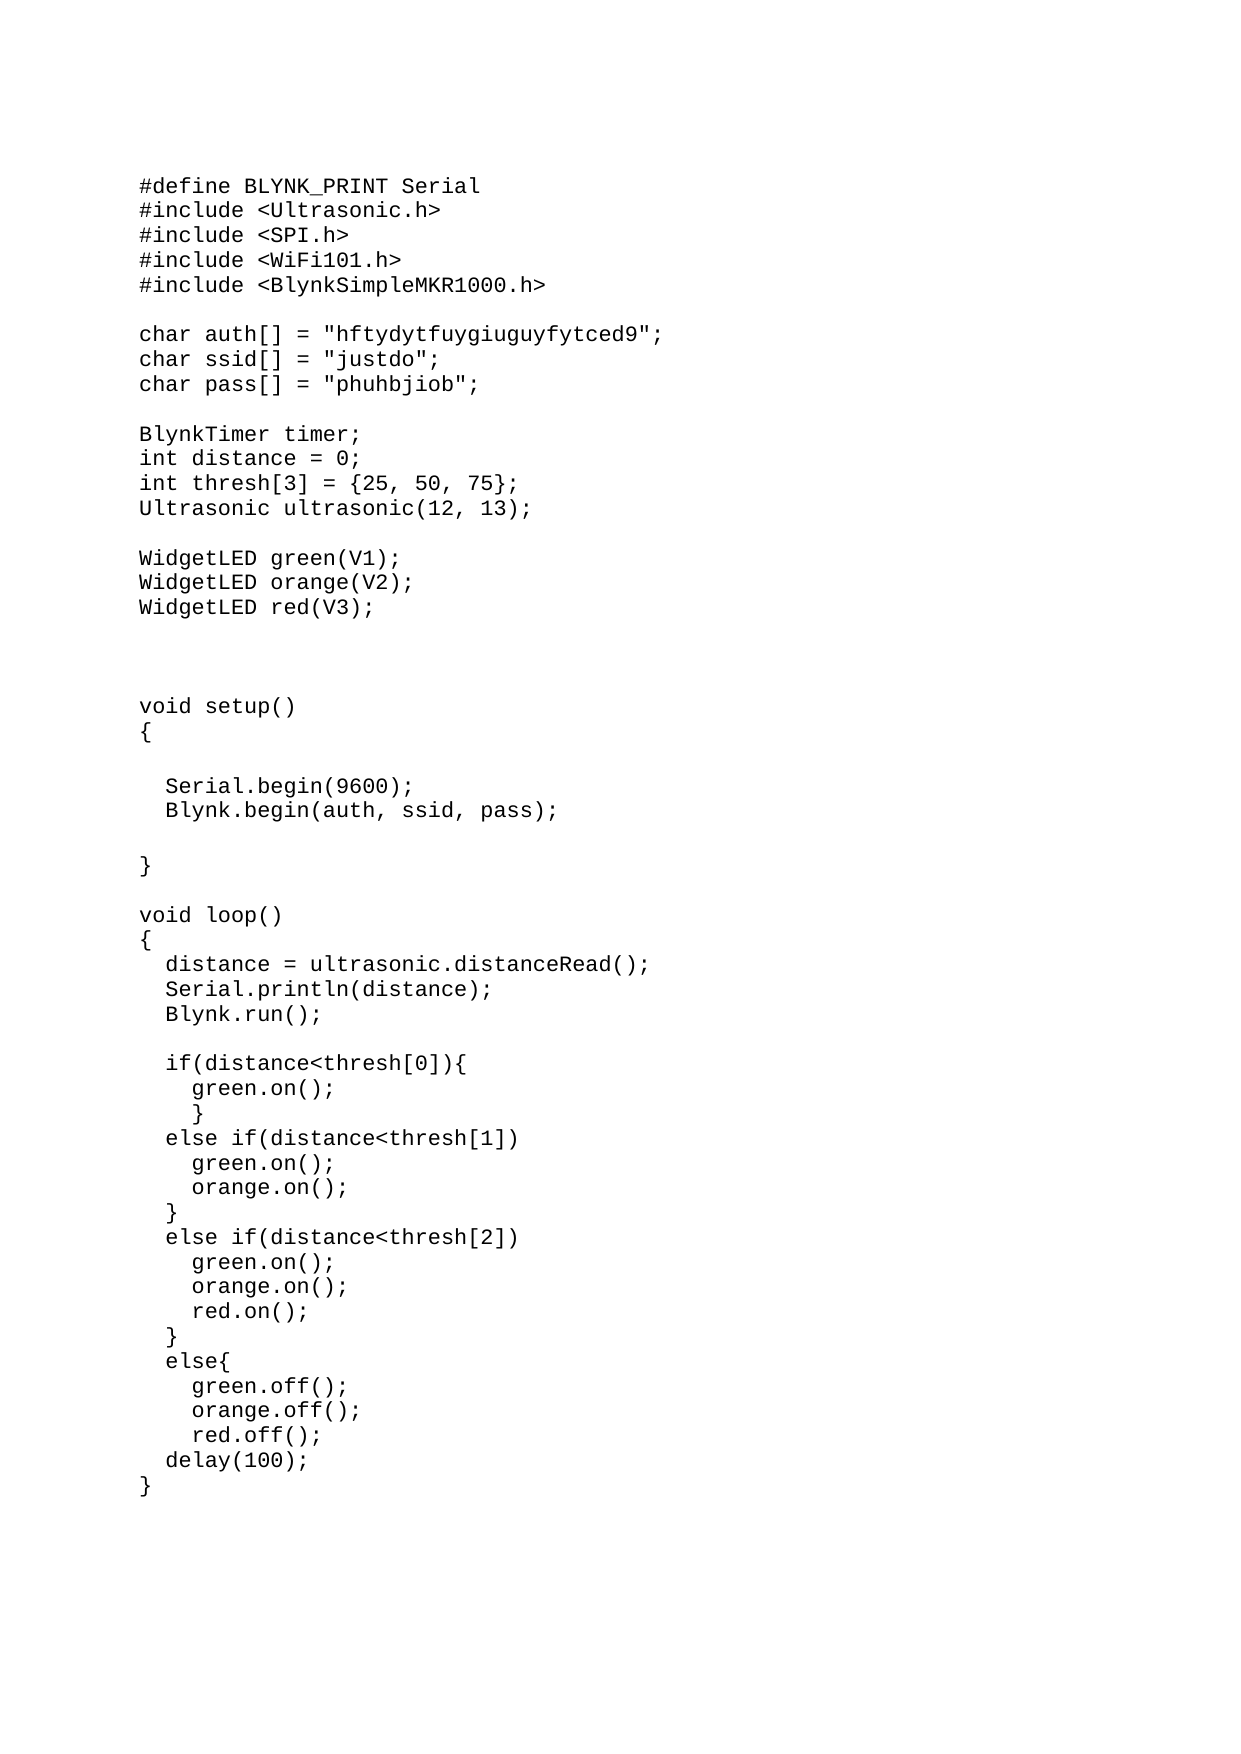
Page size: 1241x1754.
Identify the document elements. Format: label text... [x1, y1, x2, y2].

text green.off(); [139, 1375, 1101, 1399]
text red.on(); [139, 1300, 1101, 1325]
text Ultrasonic ultrasonic(12, 13); [139, 497, 1101, 522]
text int distance = 0; [139, 447, 1101, 472]
text Blynk.begin(auth, ssid, pass); [139, 799, 1101, 824]
text green.on(); [139, 1152, 1101, 1176]
text char pass[] = "phuhbjiob"; [139, 373, 1101, 398]
text distance = ultrasonic.distanceRead(); [139, 953, 1101, 978]
text else{ [139, 1350, 1101, 1375]
text green.on(); [139, 1251, 1101, 1276]
text char ssid[] = "justdo"; [139, 348, 1101, 373]
text WidgetLED green(V1); [139, 547, 1101, 571]
text } [139, 1201, 1101, 1226]
text } [139, 1102, 1101, 1127]
text else if(distance<thresh[1]) [139, 1127, 1101, 1152]
text delay(100); [139, 1449, 1101, 1474]
text char auth[] = "hftydytfuygiuguyfytced9"; [139, 323, 1101, 348]
text #include <SPI.h> [139, 224, 1101, 249]
text { [139, 928, 1101, 953]
text int thresh[3] = {25, 50, 75}; [139, 472, 1101, 497]
text void setup() [139, 695, 1101, 720]
text else if(distance<thresh[2]) [139, 1226, 1101, 1251]
text red.off(); [139, 1424, 1101, 1449]
text BlynkTimer timer; [139, 423, 1101, 447]
text Serial.begin(9600); [139, 775, 1101, 799]
text orange.off(); [139, 1399, 1101, 1424]
text green.on(); [139, 1077, 1101, 1102]
text Blynk.run(); [139, 1003, 1101, 1028]
text #include <BlynkSimpleMKR1000.h> [139, 274, 1101, 299]
text } [139, 1474, 1101, 1499]
text if(distance<thresh[0]){ [139, 1052, 1101, 1077]
text #include <Ultrasonic.h> [139, 199, 1101, 224]
text WidgetLED red(V3); [139, 596, 1101, 621]
text void loop() [139, 904, 1101, 928]
text orange.on(); [139, 1176, 1101, 1201]
text Serial.println(distance); [139, 978, 1101, 1003]
text WidgetLED orange(V2); [139, 571, 1101, 596]
text #include <WiFi101.h> [139, 249, 1101, 274]
text { [139, 720, 1101, 745]
text #define BLYNK_PRINT Serial [139, 175, 1101, 199]
text } [139, 1325, 1101, 1350]
text } [139, 854, 1101, 879]
text orange.on(); [139, 1276, 1101, 1300]
